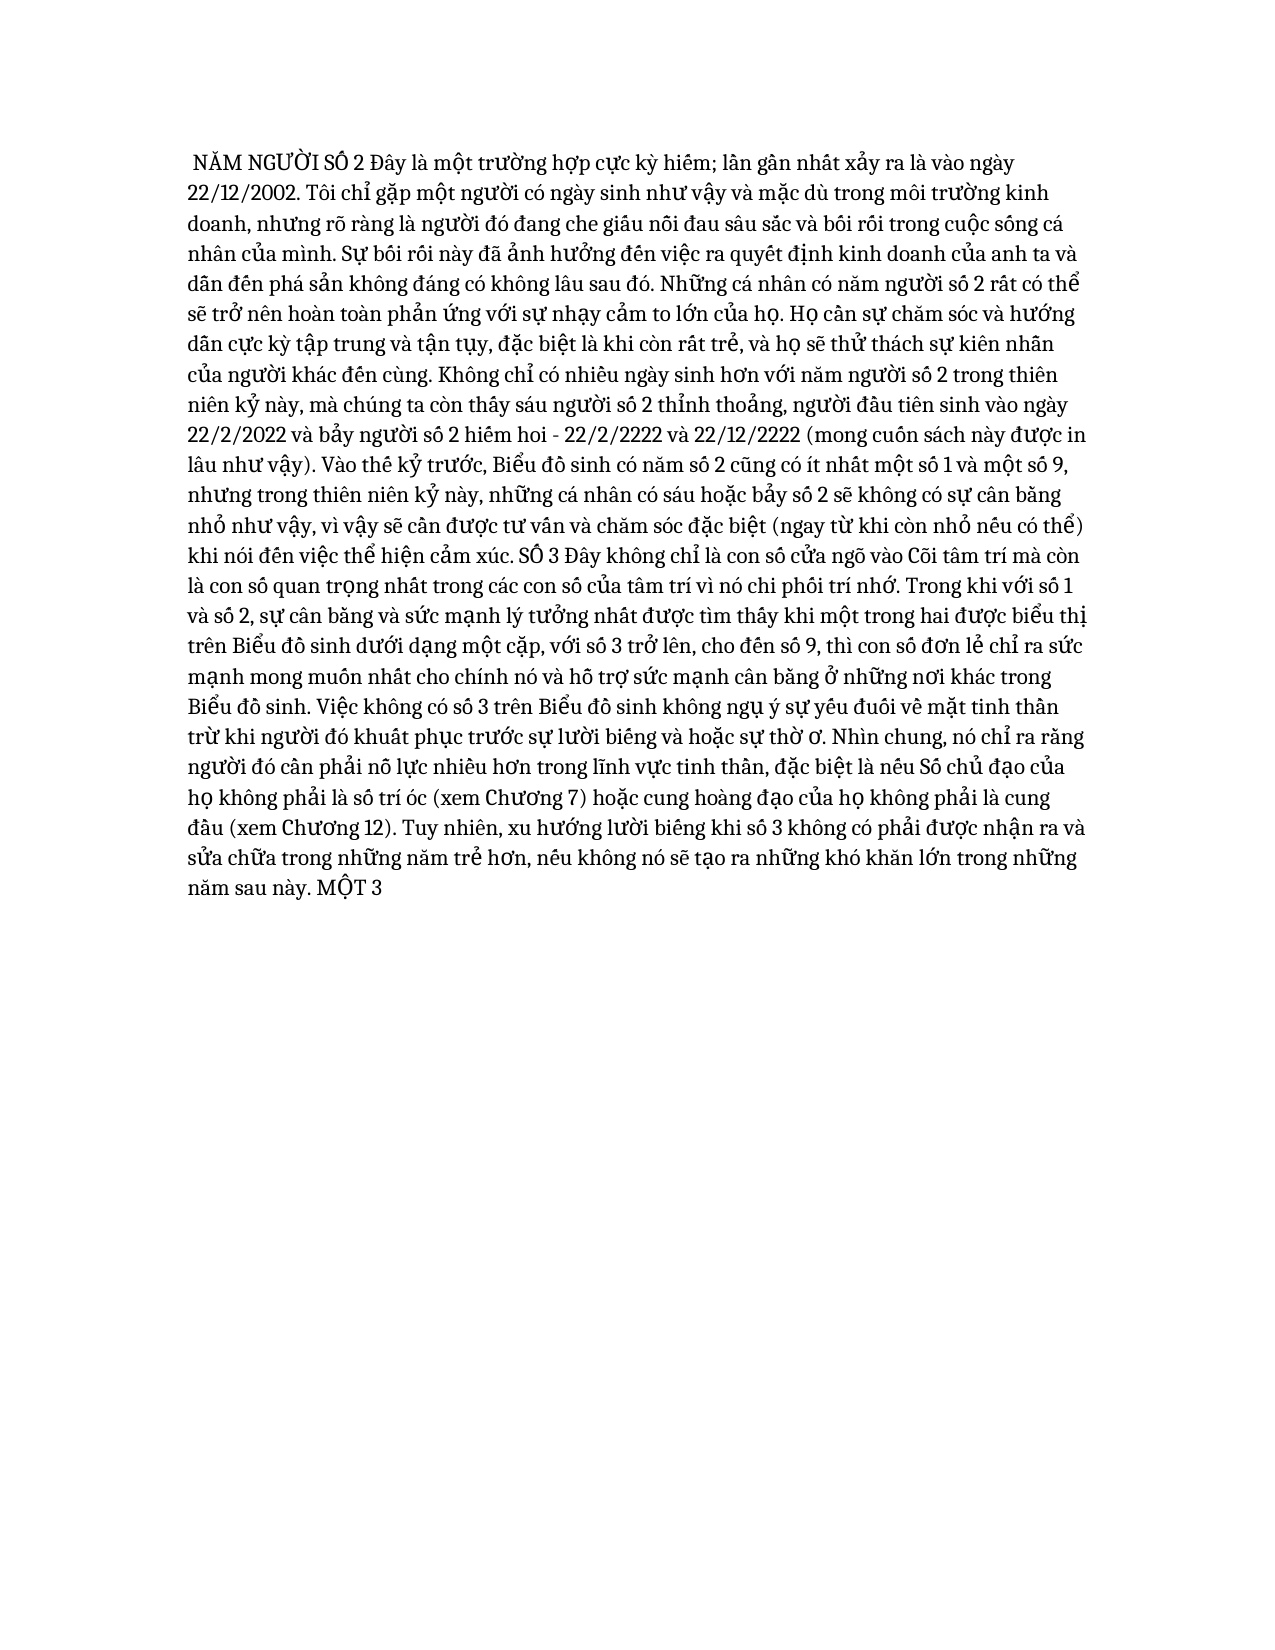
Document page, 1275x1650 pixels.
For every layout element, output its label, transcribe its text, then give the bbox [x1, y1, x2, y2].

text NĂM NGƯỜI SỐ 2 Đây là một trường hợp cực kỳ hiếm; lần gần nhất xảy ra là vào ngày 22/12/2002. Tôi chỉ gặp một người có ngày sinh như vậy và mặc dù trong môi trường kinh doanh, nhưng rõ ràng là người đó đang che giấu nỗi đau sâu sắc và bối rối trong cuộc sống cá nhân của mình. Sự bối rối này đã ảnh hưởng đến việc ra quyết định kinh doanh của anh ta và dẫn đến phá sản không đáng có không lâu sau đó. Những cá nhân có năm người số 2 rất có thể sẽ trở nên hoàn toàn phản ứng với sự nhạy cảm to lớn của họ. Họ cần sự chăm sóc và hướng dẫn cực kỳ tập trung và tận tụy, đặc biệt là khi còn rất trẻ, và họ sẽ thử thách sự kiên nhẫn của người khác đến cùng. Không chỉ có nhiều ngày sinh hơn với năm người số 2 trong thiên niên kỷ này, mà chúng ta còn thấy sáu người số 2 thỉnh thoảng, người đầu tiên sinh vào ngày 22/2/2022 và bảy người số 2 hiếm hoi - 22/2/2222 và 22/12/2222 (mong cuốn sách này được in lâu như vậy). Vào thế kỷ trước, Biểu đồ sinh có năm số 2 cũng có ít nhất một số 1 và một số 9, nhưng trong thiên niên kỷ này, những cá nhân có sáu hoặc bảy số 2 sẽ không có sự cân bằng nhỏ như vậy, vì vậy sẽ cần được tư vấn và chăm sóc đặc biệt (ngay từ khi còn nhỏ nếu có thể) khi nói đến việc thể hiện cảm xúc. SỐ 3 Đây không chỉ là con số cửa ngõ vào Cõi tâm trí mà còn là con số quan trọng nhất trong các con số của tâm trí vì nó chi phối trí nhớ. Trong khi với số 1 và số 2, sự cân bằng và sức mạnh lý tưởng nhất được tìm thấy khi một trong hai được biểu thị trên Biểu đồ sinh dưới dạng một cặp, với số 3 trở lên, cho đến số 9, thì con số đơn lẻ chỉ ra sức mạnh mong muốn nhất cho chính nó và hỗ trợ sức mạnh cân bằng ở những nơi khác trong Biểu đồ sinh. Việc không có số 3 trên Biểu đồ sinh không ngụ ý sự yếu đuối về mặt tinh thần trừ khi người đó khuất phục trước sự lười biếng và hoặc sự thờ ơ. Nhìn chung, nó chỉ ra rằng người đó cần phải nỗ lực nhiều hơn trong lĩnh vực tinh thần, đặc biệt là nếu Số chủ đạo của họ không phải là số trí óc (xem Chương 7) hoặc cung hoàng đạo của họ không phải là cung đầu (xem Chương 12). Tuy nhiên, xu hướng lười biếng khi số 3 không có phải được nhận ra và sửa chữa trong những năm trẻ hơn, nếu không nó sẽ tạo ra những khó khăn lớn trong những năm sau này. MỘT 3 [187, 150, 1087, 901]
